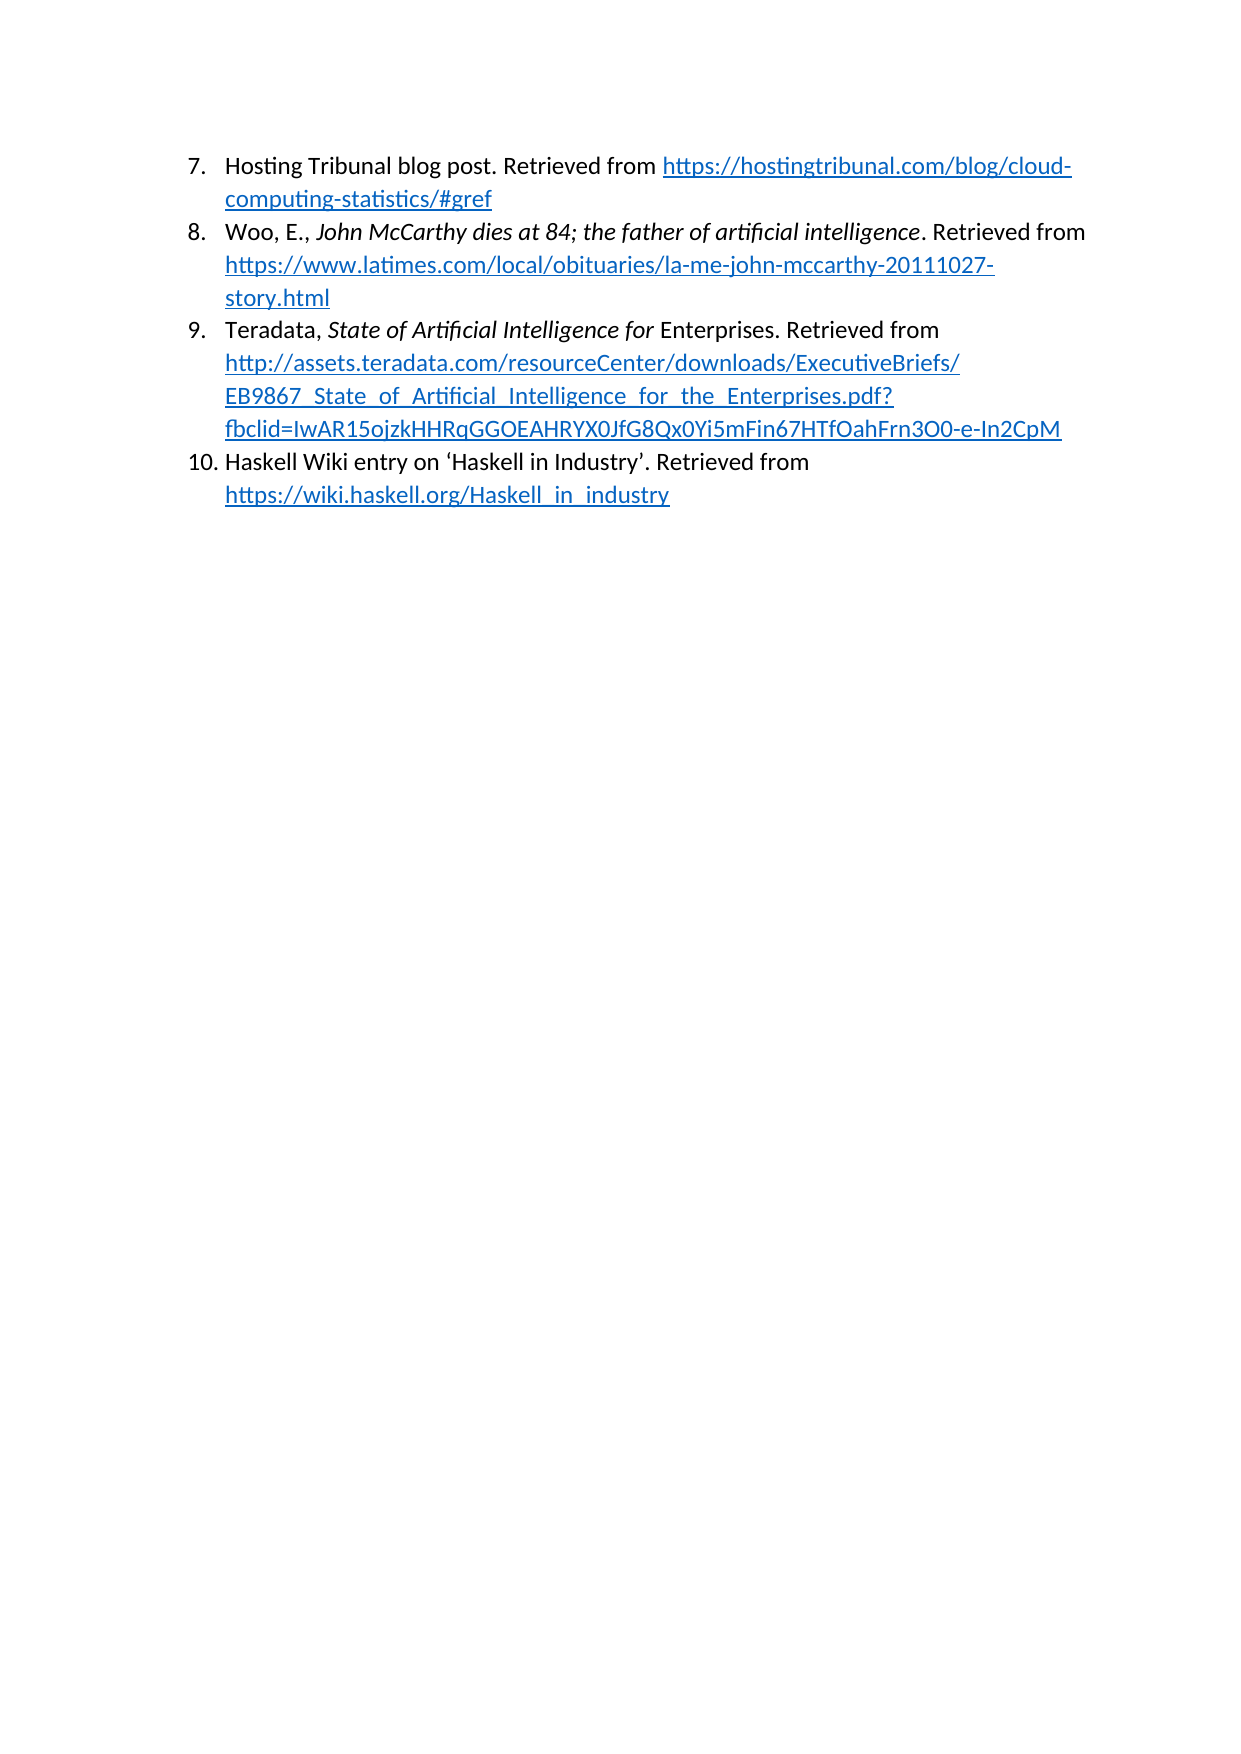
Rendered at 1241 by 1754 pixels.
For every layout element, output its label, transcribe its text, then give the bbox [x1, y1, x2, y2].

list Haskell Wiki entry on ‘Haskell in Industry’. Retrieved from https://wiki.haskell.org/Haskell_in_industry [187, 446, 1090, 510]
list Hosting Tribunal blog post. Retrieved from https://hostingtribunal.com/blog/cloud-computing-statistics/#gref [187, 150, 1090, 213]
list Teradata, State of Artificial Intelligence for Enterprises. Retrieved from http://assets.teradata.com/resourceCenter/downloads/ExecutiveBriefs/EB9867_State_of_Artificial_Intelligence_for_the_Enterprises.pdf?fbclid=IwAR15ojzkHHRqGGOEAHRYX0JfG8Qx0Yi5mFin67HTfOahFrn3O0-e-In2CpM [187, 314, 1090, 444]
list Woo, E., John McCarthy dies at 84; the father of artificial intelligence. Retrieved from https://www.latimes.com/local/obituaries/la-me-john-mccarthy-20111027-story.html [187, 216, 1090, 312]
